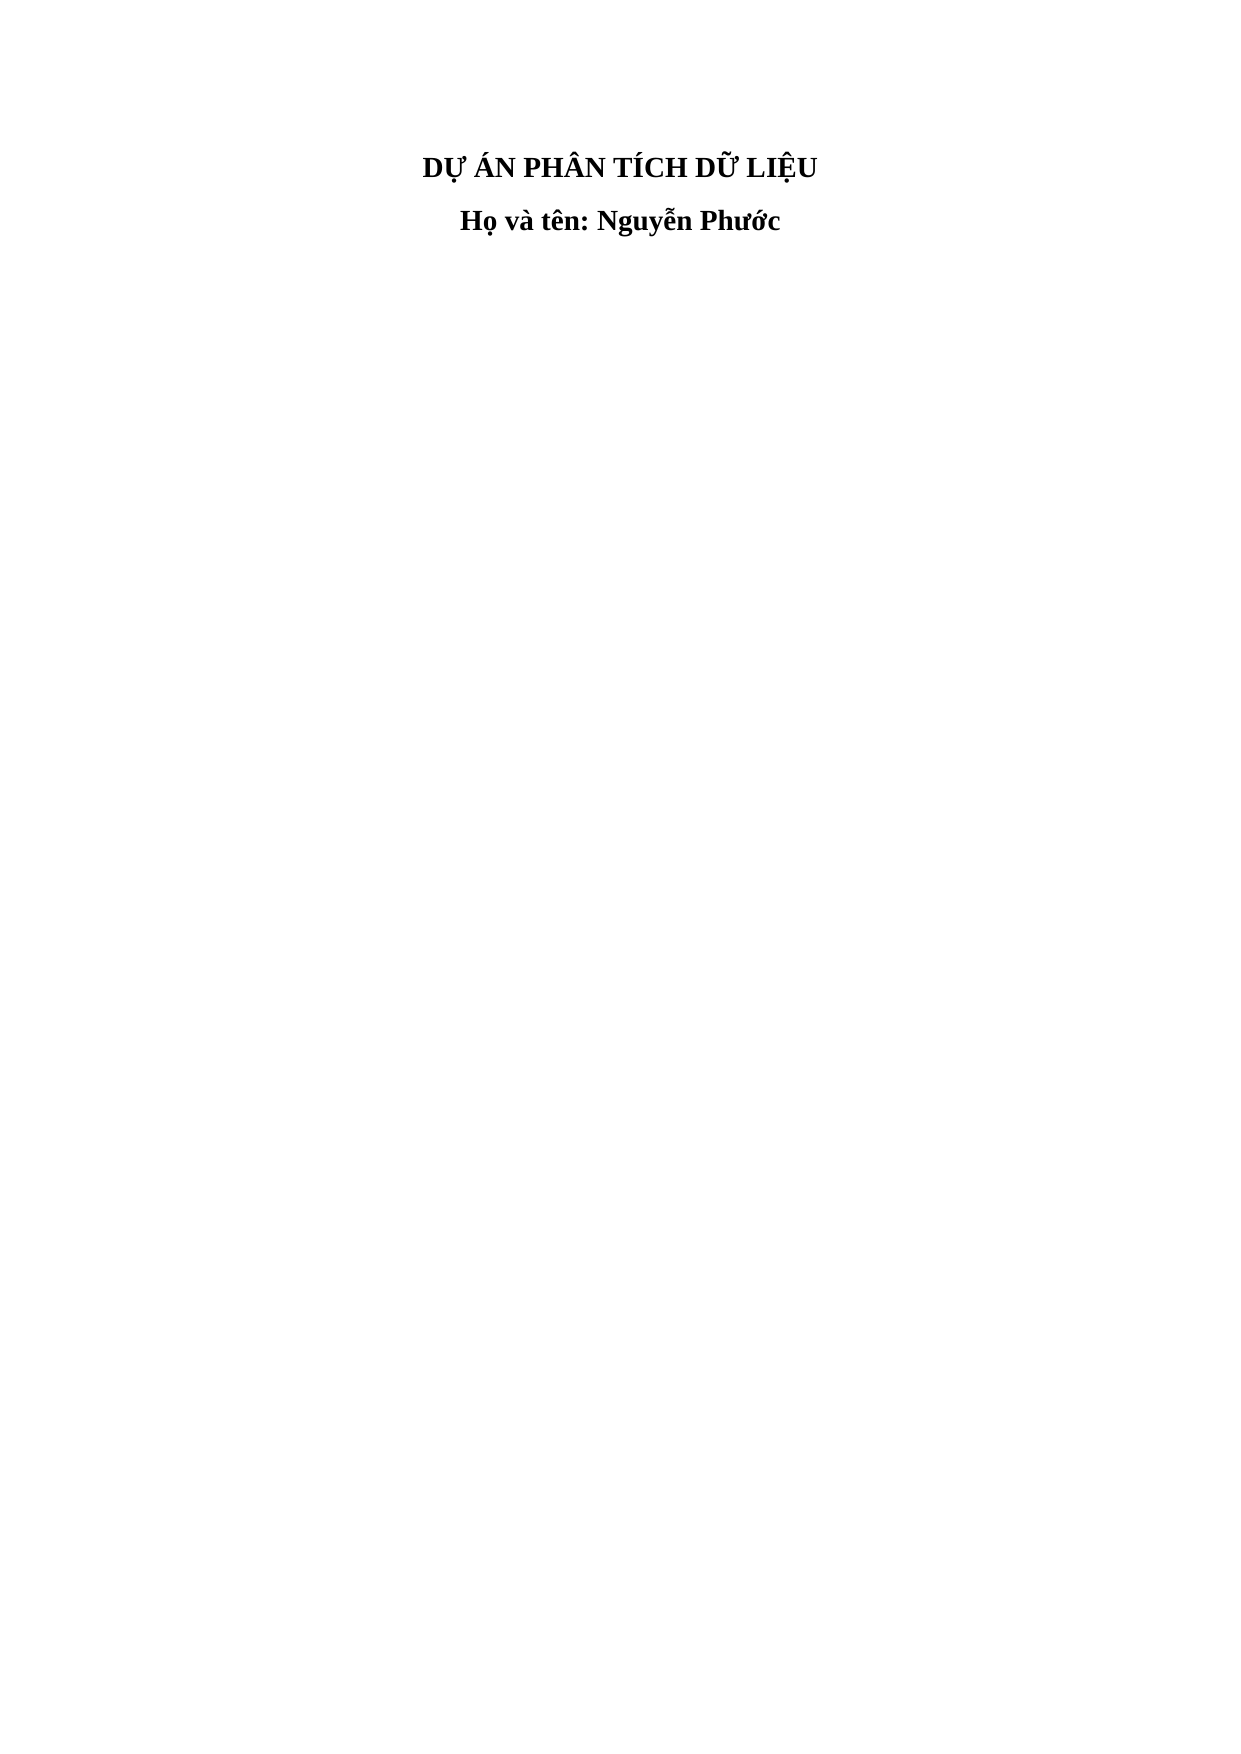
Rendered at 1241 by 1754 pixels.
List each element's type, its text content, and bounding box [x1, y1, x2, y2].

text DỰ ÁN PHÂN TÍCH DỮ LIỆU [150, 150, 1090, 183]
text Họ và tên: Nguyễn Phước [150, 203, 1090, 236]
